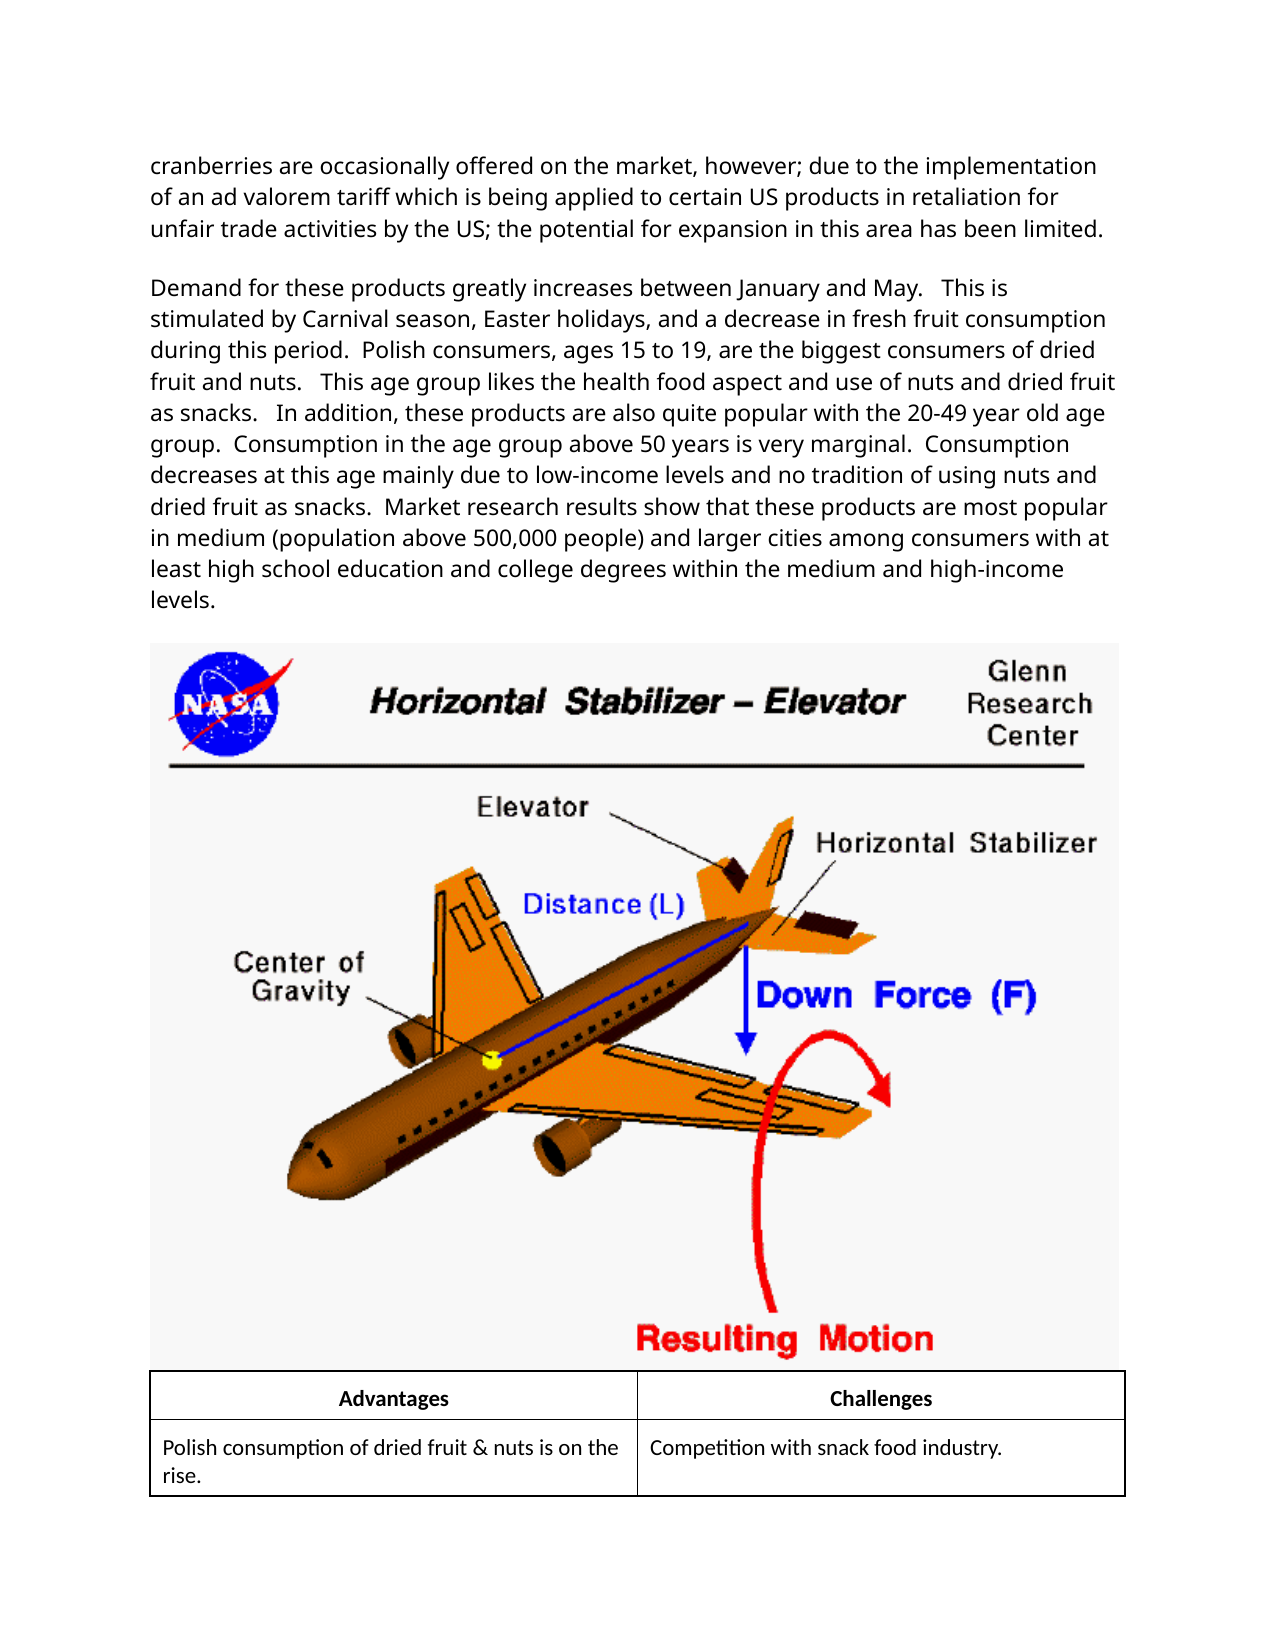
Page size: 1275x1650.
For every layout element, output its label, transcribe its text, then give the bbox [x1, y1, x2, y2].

picture [150, 643, 1119, 1370]
table_header Advantages [151, 1372, 637, 1418]
table_header Challenges [638, 1372, 1124, 1418]
table_cell Polish consumption of dried fruit & nuts is on the rise. [151, 1420, 637, 1495]
table_cell Competition with snack food industry. [638, 1420, 1124, 1495]
